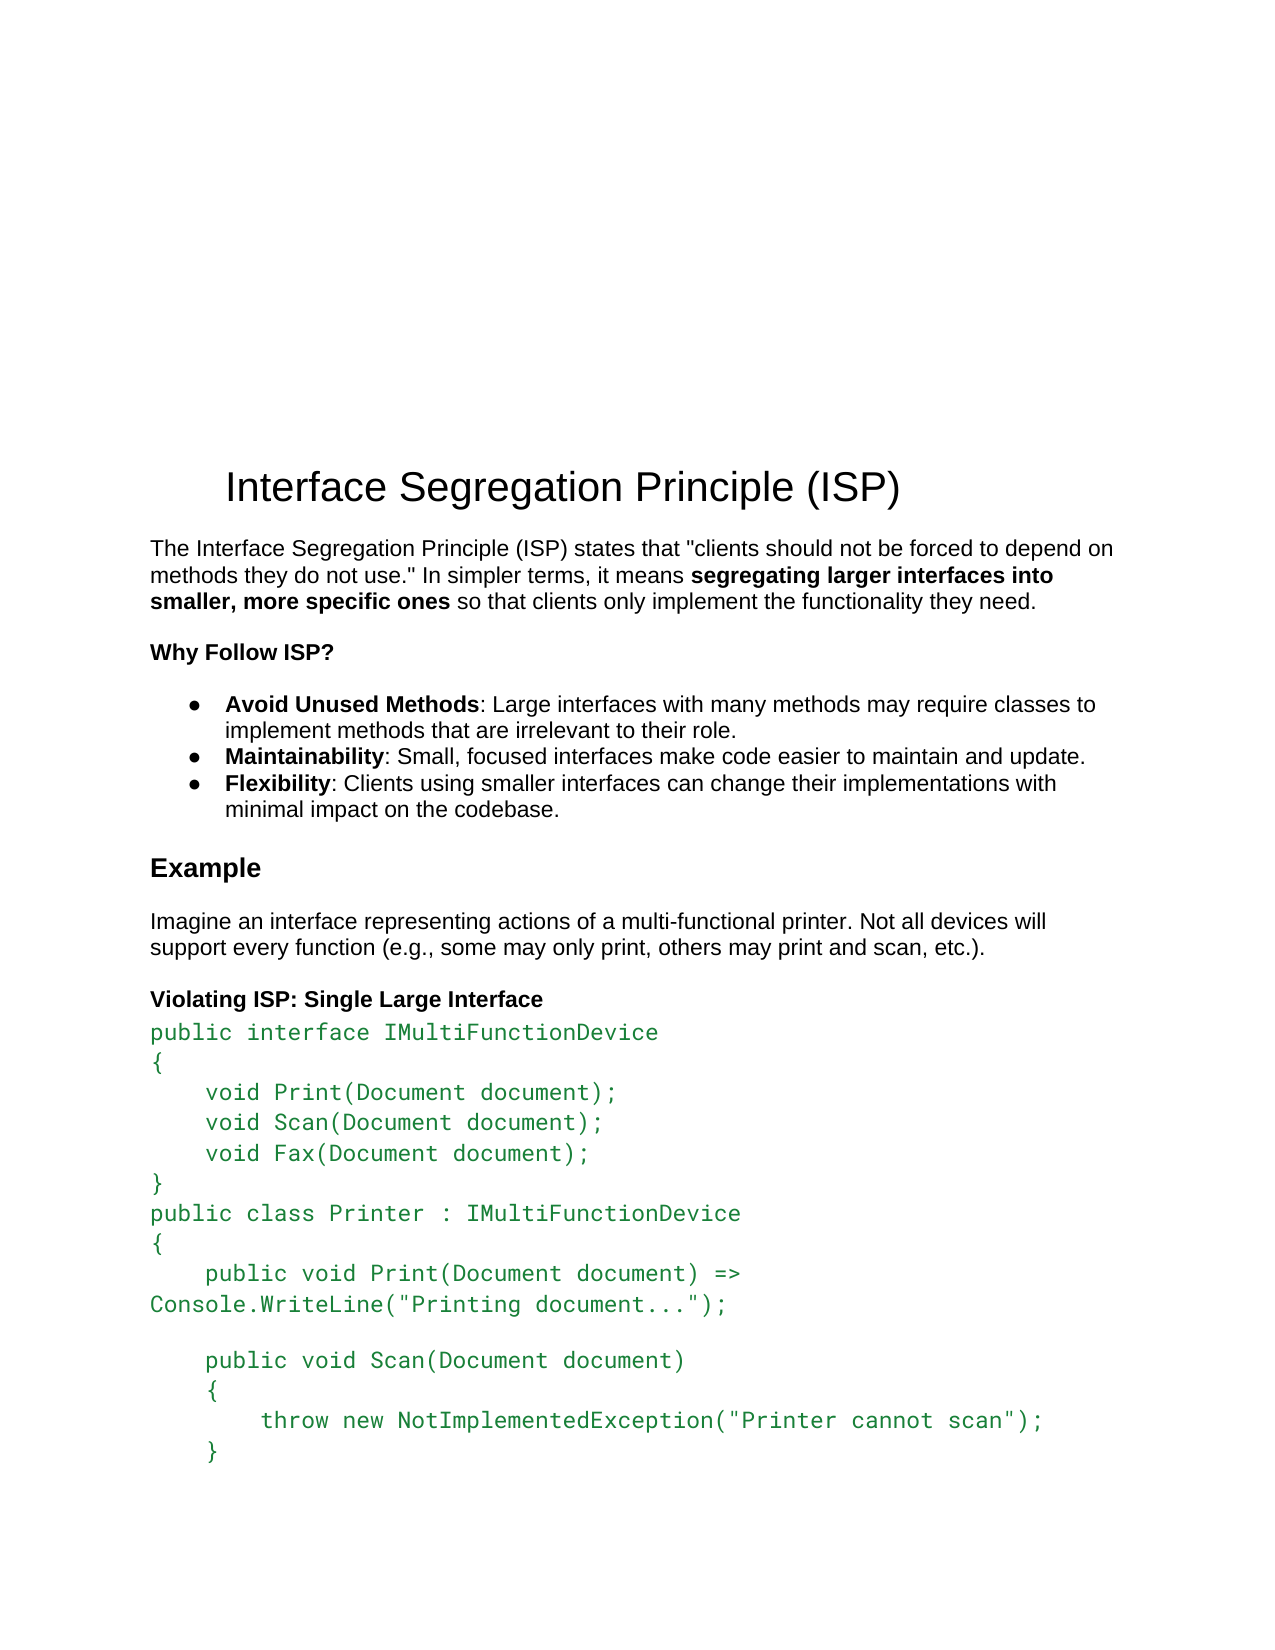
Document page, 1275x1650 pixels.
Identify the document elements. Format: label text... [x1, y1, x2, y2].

text } [150, 1167, 1125, 1197]
text The Interface Segregation Principle (ISP) states that "clients should not be forced to depend on methods they do not use." In simpler terms, it means segregating larger interfaces into smaller, more specific ones so that clients only implement the functionality they need. [150, 535, 1125, 614]
text void Scan(Document document); [150, 1107, 1125, 1137]
text public interface IMultiFunctionDevice [150, 1016, 1125, 1046]
subtitle Interface Segregation Principle (ISP) [150, 462, 1125, 510]
text { [150, 1227, 1125, 1258]
subtitle Why Follow ISP? [150, 639, 1125, 666]
text public void Scan(Document document) [150, 1344, 1125, 1375]
text } [150, 1435, 1125, 1465]
text public void Print(Document document) => Console.WriteLine("Printing document..."); [150, 1258, 1125, 1318]
text throw new NotImplementedException("Printer cannot scan"); [150, 1405, 1125, 1435]
text Imagine an interface representing actions of a multi-functional printer. Not all devices will support every function (e.g., some may only print, others may print and scan, etc.). [150, 908, 1125, 961]
subtitle Example [150, 852, 1125, 883]
text void Print(Document document); [150, 1076, 1125, 1107]
text void Fax(Document document); [150, 1137, 1125, 1167]
text { [150, 1375, 1125, 1405]
list Maintainability: Small, focused interfaces make code easier to maintain and update. [187, 743, 1125, 770]
text { [150, 1046, 1125, 1076]
text public class Printer : IMultiFunctionDevice [150, 1197, 1125, 1227]
list Avoid Unused Methods: Large interfaces with many methods may require classes to implement methods that are irrelevant to their role. [187, 691, 1125, 743]
subtitle Violating ISP: Single Large Interface [150, 986, 1125, 1012]
list Flexibility: Clients using smaller interfaces can change their implementations with minimal impact on the codebase. [187, 770, 1125, 822]
